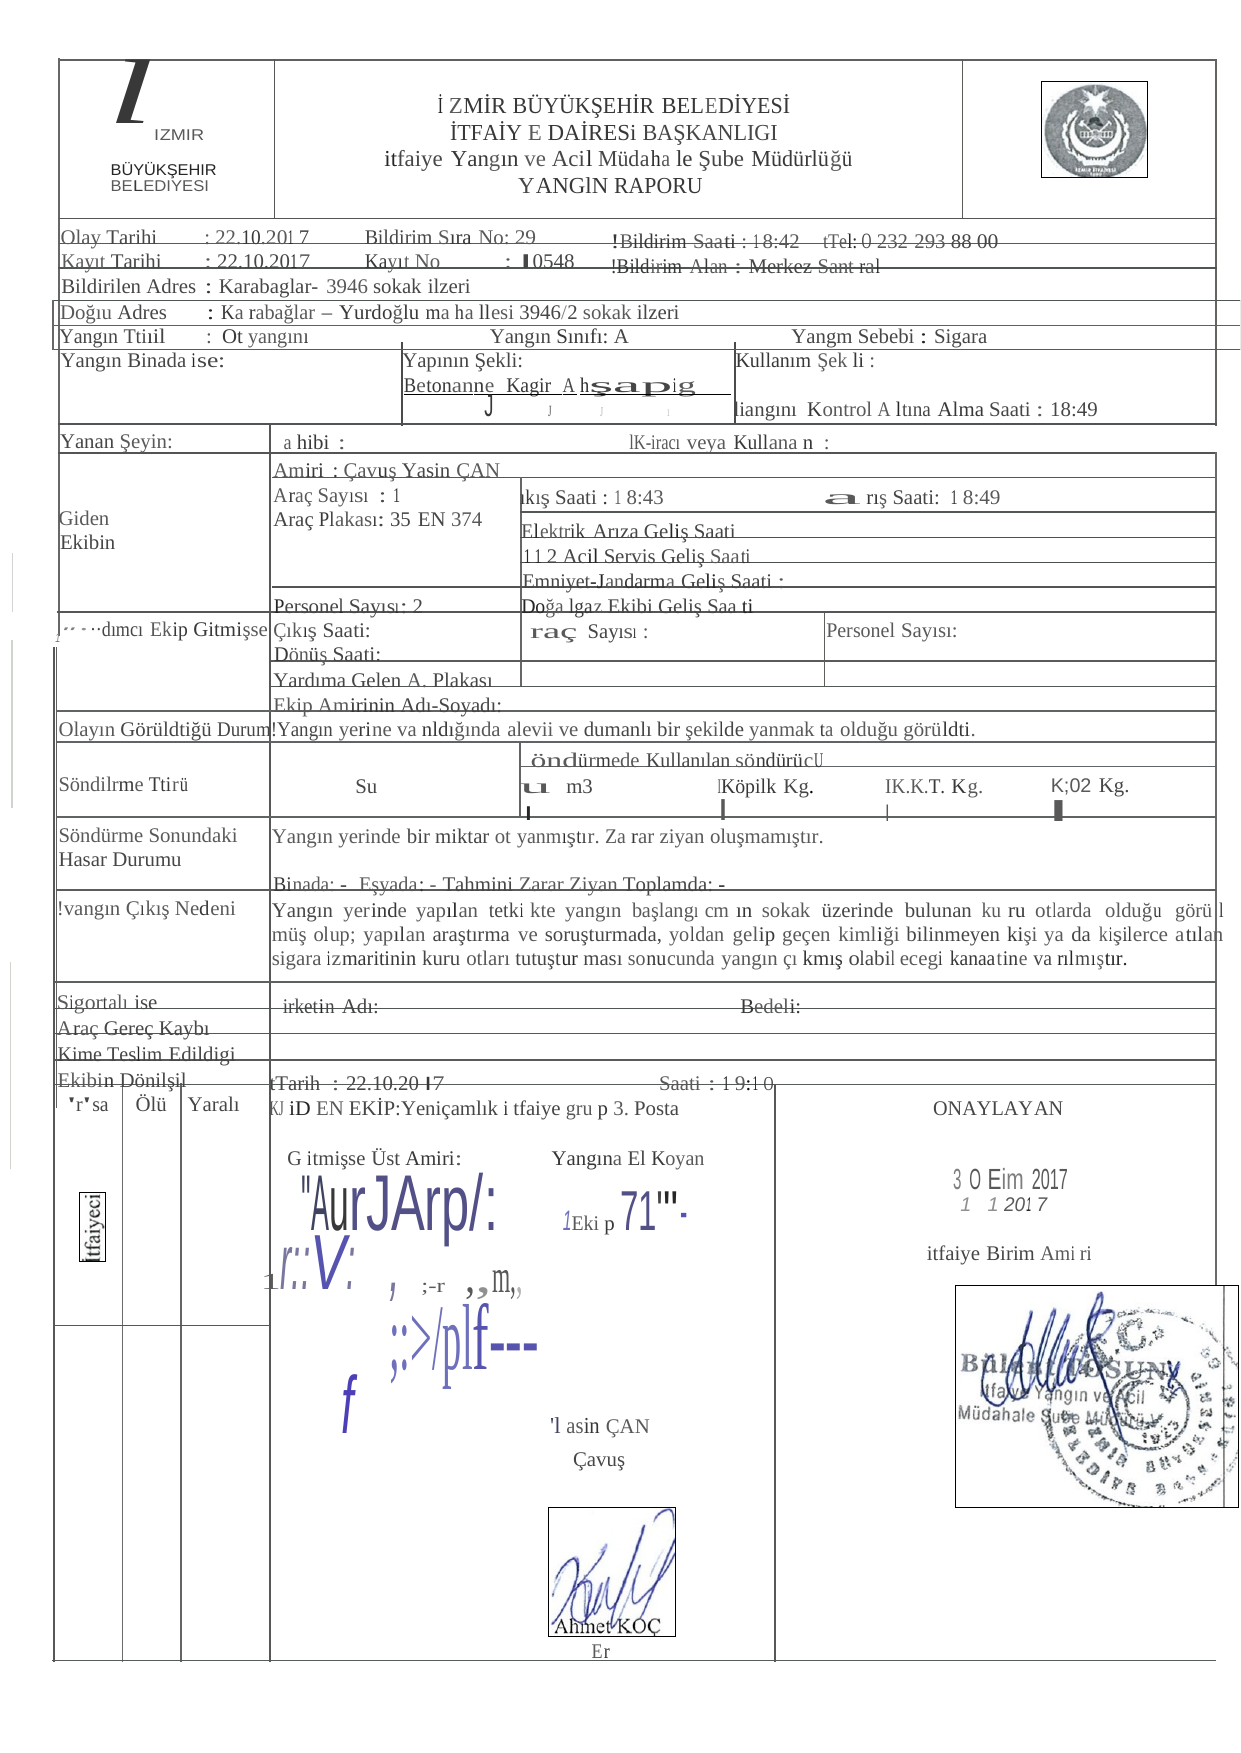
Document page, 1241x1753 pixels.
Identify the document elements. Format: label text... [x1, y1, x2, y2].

text Personel Sayısı: [826, 619, 1232, 642]
text !Bildirim Alan : Merkez Sant ral [610, 254, 1232, 278]
text IK.K.T. Kg. [885, 774, 987, 797]
text Çıkış Saati: [273, 619, 503, 642]
text K;02 Kg. [1051, 773, 1232, 793]
text Yanan Şeyin: a hibi : lK-iracı veya Kullana n : Amiri : Çavuş Yasin ÇAN [60, 426, 832, 482]
text 3 O Eim 2017 [946, 1162, 1074, 1195]
text Kime Teslim Edildigi [57, 1041, 242, 1065]
text ı [885, 797, 982, 828]
text Söndürme Sonundaki [58, 823, 244, 847]
text Söndilrme Ttirü [58, 772, 238, 796]
text Binada: - Eşyada: - Tahmini Zarar Ziyan Toplamda: - [273, 872, 820, 895]
text Sigortalı ise [57, 989, 237, 1014]
text Emniyet-Jandarma Geliş Saati : Personel Sayısı: 2 Doğa lgaz Ekibi Geliş Saa ti [274, 568, 793, 618]
text Kayıt Tarihi : 22.10.2017 Kayıt No : ı0548 [61, 248, 576, 274]
text 1 1 201 7 [957, 1195, 1049, 1212]
text Araç Plakası: 35 EN 374 Elektrik Arıza Geliş Saati [273, 508, 1232, 543]
text Araç Gereç Kaybı [57, 1016, 237, 1040]
text Hasar Durumu [58, 847, 238, 871]
text itfaiye Birim Ami ri [927, 1241, 1232, 1265]
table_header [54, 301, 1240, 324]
text f 'l asin ÇAN Çavuş [341, 1370, 665, 1471]
text itfaiye Yangın ve Acil Müdaha le Şube Müdürlüğü [382, 145, 854, 171]
text raç Sayısı : [530, 619, 651, 643]
picture [549, 1508, 675, 1636]
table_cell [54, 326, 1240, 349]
text Bildirilen Adres : Karabaglar- 3946 sokak ilzeri [61, 274, 569, 297]
text Ekip Amirinin Adı-Soyadı: [273, 692, 508, 716]
text Giden [58, 508, 115, 530]
text Su u m3 IKöpilk Kg. [355, 774, 826, 793]
picture [1042, 82, 1147, 177]
text !Bildirim Saati : 1 8:42 tTel: O 232 293 88 00 [610, 228, 1232, 253]
text J J J 1 liangını Kontrol A ltına Alma Saati : 18:49 [484, 394, 1232, 424]
text , ;-r ,,m,, ;:>/plf--- [389, 1214, 663, 1370]
text KJ iD EN EKİP:Yeniçamlık i tfaiye gru p 3. Posta [269, 1096, 772, 1120]
text Er [586, 1639, 615, 1663]
text Ekibin [60, 530, 120, 554]
text G itmişse Üst Amiri: Yangına El Koyan [282, 1145, 709, 1166]
text İ ZMİR BÜYÜKŞEHİR BELEDİYESİ İTFAİY E DAİRESi BAŞKANLIGI [434, 93, 794, 145]
text Yardıma Gelen A. Plakası [273, 668, 503, 692]
text 1'' ···dımcı Ekip Gitmişse [55, 619, 267, 644]
text Olay Tarihi : 22.10.201 7 Bildirim Sıra No: 29 [60, 224, 569, 248]
text 1r::V: [42, 1214, 356, 1290]
text !vangın Çıkış Nedeni [57, 896, 239, 920]
text 'r'sa Ölü Yaralı [67, 1092, 246, 1116]
text ıkış Saati : 1 8:43 a rış Saati: 1 8:49 [520, 485, 1232, 508]
text Bedeli: [740, 994, 1232, 1018]
text Olayın Görüldtiğü Durum!Yangın yerine va nldığında alevii ve dumanlı bir şekilde yanmak ta olduğu görüldti. [58, 717, 1232, 741]
text irketin Adı: [283, 994, 386, 1018]
text tTarih : 22.10.20 ı7 Saati : 1 9:1 O [269, 1068, 777, 1096]
text ı [1045, 793, 1232, 830]
text Yangın Binada ise: Yapının Şekli: Kullanım Şek li : [60, 350, 1232, 372]
text lIZMIR BÜYÜKŞEHIR BELEDIYESI [107, 51, 234, 195]
text Yangın yerinde yapılan tetki kte yangın başlangı cm ın sokak üzerinde bulunan ku ru otlarda olduğu görü l müş olup; yapılan araştırma ve soruşturmada, yoldan gelip geçen kimliği bilinmeyen kişi ya da kişilerce atılan sigara izmaritinin kuru otları tutuştur ması sonucunda yangın çı kmış olabil ecegi kanaatine va rılmıştır. [272, 898, 1223, 970]
text Araç Sayısı : 1 [273, 483, 406, 507]
text Yangın yerinde bir miktar ot yanmıştır. Za rar ziyan oluşmamıştır. [272, 827, 826, 848]
text "AurJArp/: 1Eki p 71'"- [298, 1166, 691, 1212]
picture [80, 1193, 105, 1214]
text öndürmede Kullanılan söndürücU [524, 748, 829, 771]
text Ekibin Dönilşil [57, 1068, 241, 1092]
text ı ı [524, 793, 820, 827]
text ONAYLAYAN [927, 1096, 1069, 1119]
text Betonanne Kagir A hşapig [403, 373, 1232, 394]
text Dönüş Saati: [274, 642, 503, 666]
picture [956, 1286, 1238, 1507]
text 1 1 2 Acil Servis Geliş Saati [524, 544, 1232, 568]
text YANGlN RAPORU [512, 172, 708, 197]
